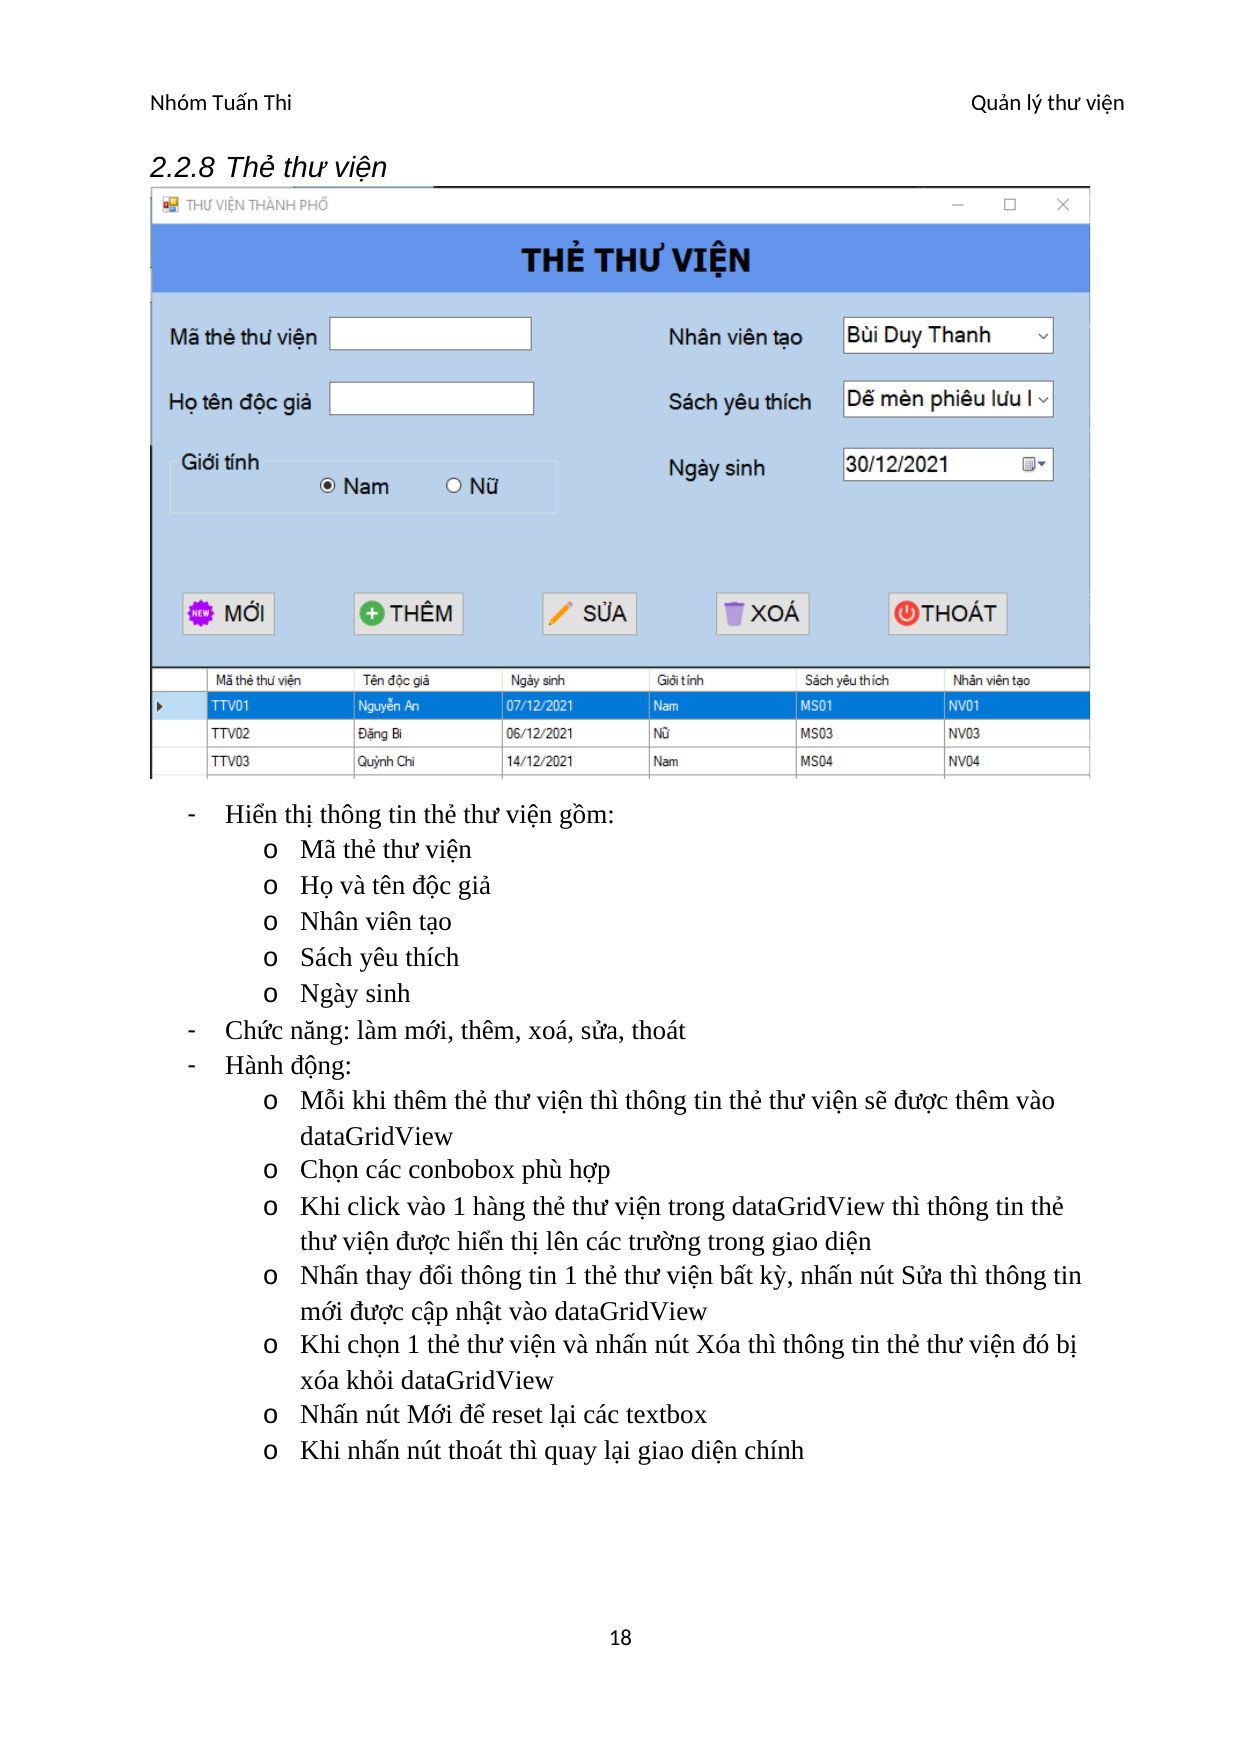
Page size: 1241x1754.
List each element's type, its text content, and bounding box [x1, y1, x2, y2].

list Nhấn thay đổi thông tin 1 thẻ thư viện bất kỳ, nhấn nút Sửa thì thông tin mới được cập nhật vào dataGridView [262, 1259, 1090, 1326]
list Mỗi khi thêm thẻ thư viện thì thông tin thẻ thư viện sẽ được thêm vào dataGridView [262, 1084, 1090, 1151]
list Mã thẻ thư viện [262, 833, 1090, 866]
list Chức năng: làm mới, thêm, xoá, sửa, thoát [187, 1013, 1090, 1046]
list Hành động: [187, 1048, 1090, 1082]
list Hiển thị thông tin thẻ thư viện gồm: [187, 797, 1090, 830]
list Khi nhấn nút thoát thì quay lại giao diện chính [262, 1434, 1090, 1467]
picture [150, 186, 1091, 779]
list Chọn các conbobox phù hợp [262, 1153, 1090, 1187]
list Khi click vào 1 hàng thẻ thư viện trong dataGridView thì thông tin thẻ thư viện được hiển thị lên các trường trong giao diện [262, 1189, 1090, 1257]
list Nhân viên tạo [262, 905, 1090, 938]
list Họ và tên độc giả [262, 869, 1090, 902]
list Khi chọn 1 thẻ thư viện và nhấn nút Xóa thì thông tin thẻ thư viện đó bị xóa khỏi dataGridView [262, 1328, 1090, 1395]
subtitle Thẻ thư viện [150, 150, 1090, 183]
list Nhấn nút Mới để reset lại các textbox [262, 1398, 1090, 1431]
list Sách yêu thích [262, 941, 1090, 974]
list Ngày sinh [262, 977, 1090, 1010]
